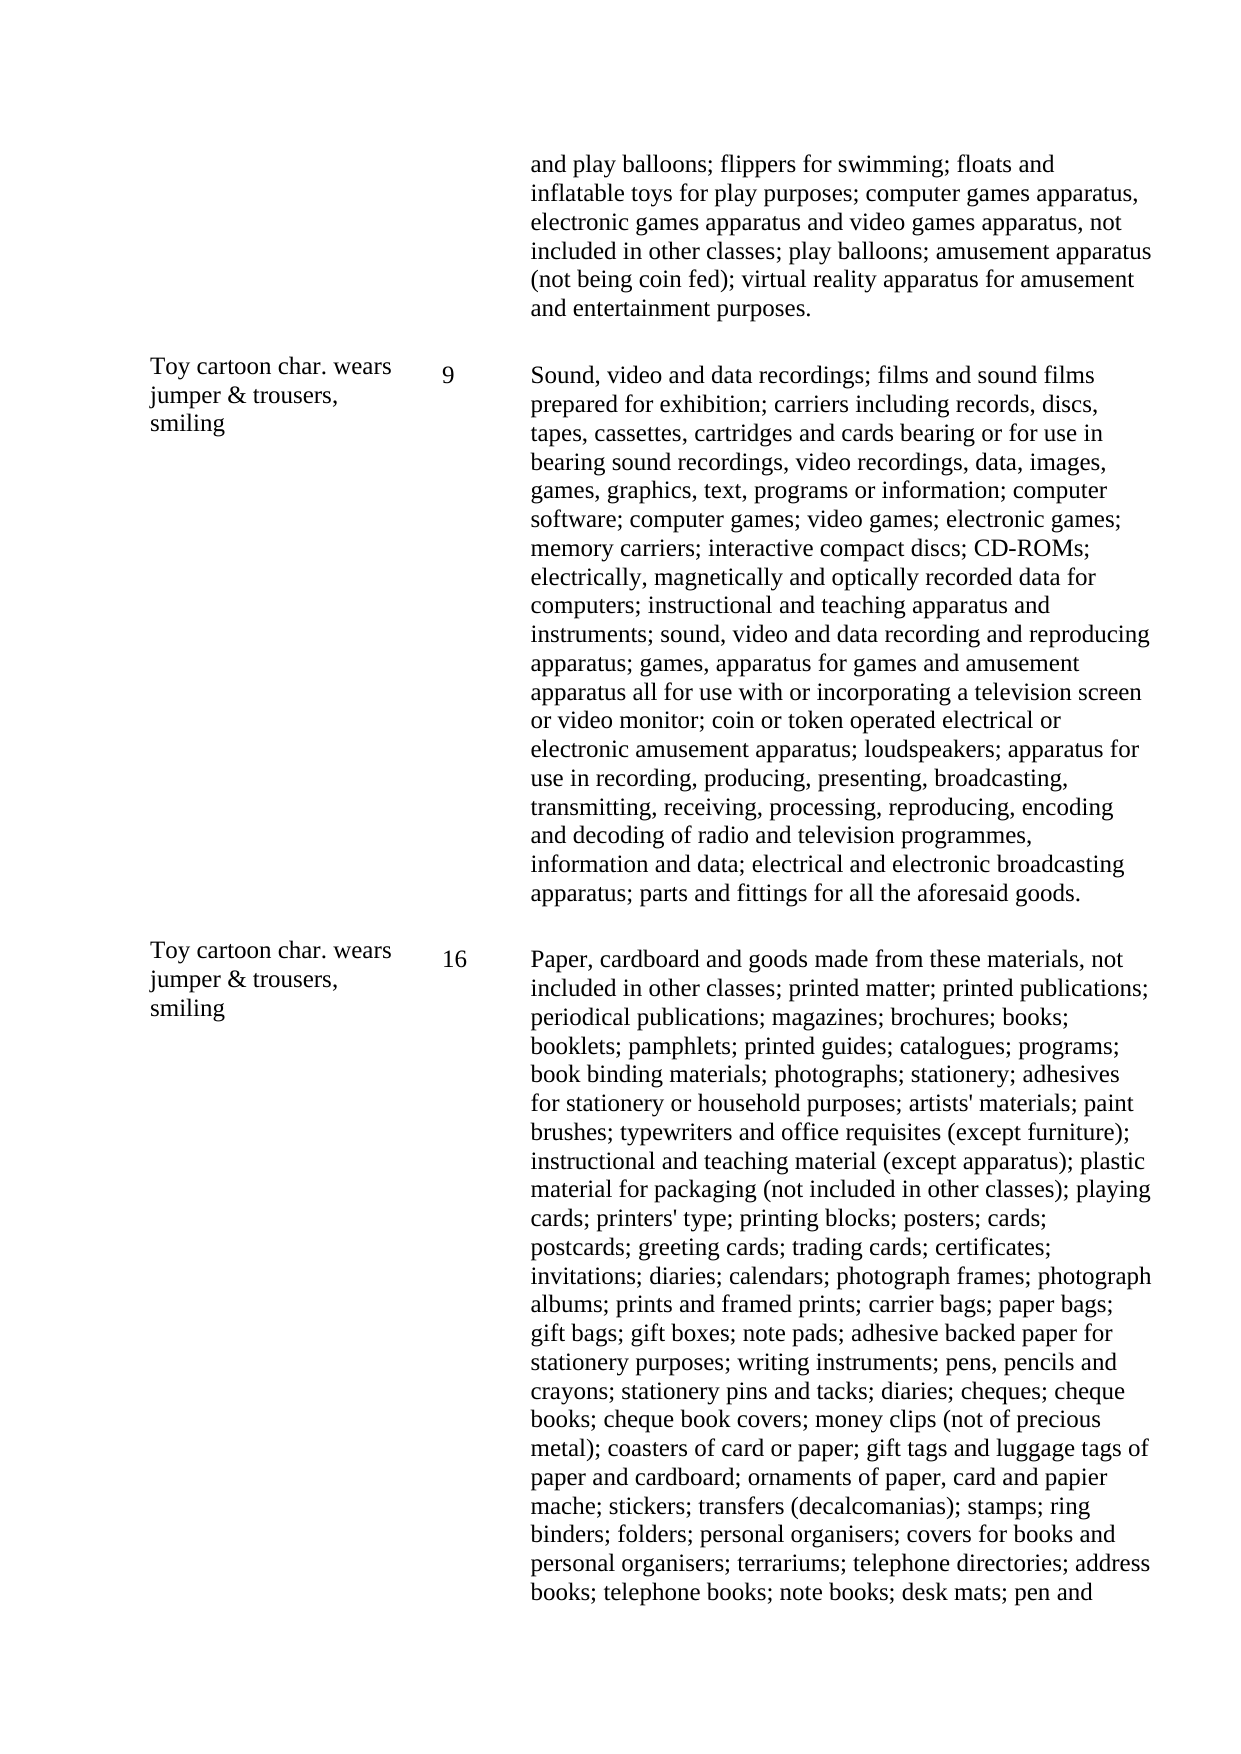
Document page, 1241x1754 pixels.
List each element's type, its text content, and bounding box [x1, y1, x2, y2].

text 16 Paper, cardboard and goods made from these materials, not included in other classes; printed matter; printed publications; periodical publications; magazines; brochures; books; booklets; pamphlets; printed guides; catalogues; programs; book binding materials; photographs; stationery; adhesives for stationery or household purposes; artists' materials; paint brushes; typewriters and office requisites (except furniture); instructional and teaching material (except apparatus); plastic material for packaging (not included in other classes); playing cards; printers' type; printing blocks; posters; cards; postcards; greeting cards; trading cards; certificates; invitations; diaries; calendars; photograph frames; photograph albums; prints and framed prints; carrier bags; paper bags; gift bags; gift boxes; note pads; adhesive backed paper for stationery purposes; writing instruments; pens, pencils and crayons; stationery pins and tacks; diaries; cheques; cheque books; cheque book covers; money clips (not of precious metal); coasters of card or paper; gift tags and luggage tags of paper and cardboard; ornaments of paper, card and papier mache; stickers; transfers (decalcomanias); stamps; ring binders; folders; personal organisers; covers for books and personal organisers; terrariums; telephone directories; address books; telephone books; note books; desk mats; pen and [442, 944, 1153, 1606]
text 9 Sound, video and data recordings; films and sound films prepared for exhibition; carriers including records, discs, tapes, cassettes, cartridges and cards bearing or for use in bearing sound recordings, video recordings, data, images, games, graphics, text, programs or information; computer software; computer games; video games; electronic games; memory carriers; interactive compact discs; CD-ROMs; electrically, magnetically and optically recorded data for computers; instructional and teaching apparatus and instruments; sound, video and data recording and reproducing apparatus; games, apparatus for games and amusement apparatus all for use with or incorporating a television screen or video monitor; coin or token operated electrical or electronic amusement apparatus; loudspeakers; apparatus for use in recording, producing, presenting, broadcasting, transmitting, receiving, processing, reproducing, encoding and decoding of radio and television programmes, information and data; electrical and electronic broadcasting apparatus; parts and fittings for all the aforesaid goods. [442, 360, 1150, 907]
text and play balloons; flippers for swimming; floats and inflatable toys for play purposes; computer games apparatus, electronic games apparatus and video games apparatus, not included in other classes; play balloons; amusement apparatus (not being coin fed); virtual reality apparatus for amusement and entertainment purposes. [530, 149, 1153, 322]
text Toy cartoon char. wears jumper & trousers, smiling [150, 351, 394, 437]
text Toy cartoon char. wears jumper & trousers, smiling [150, 935, 394, 1021]
